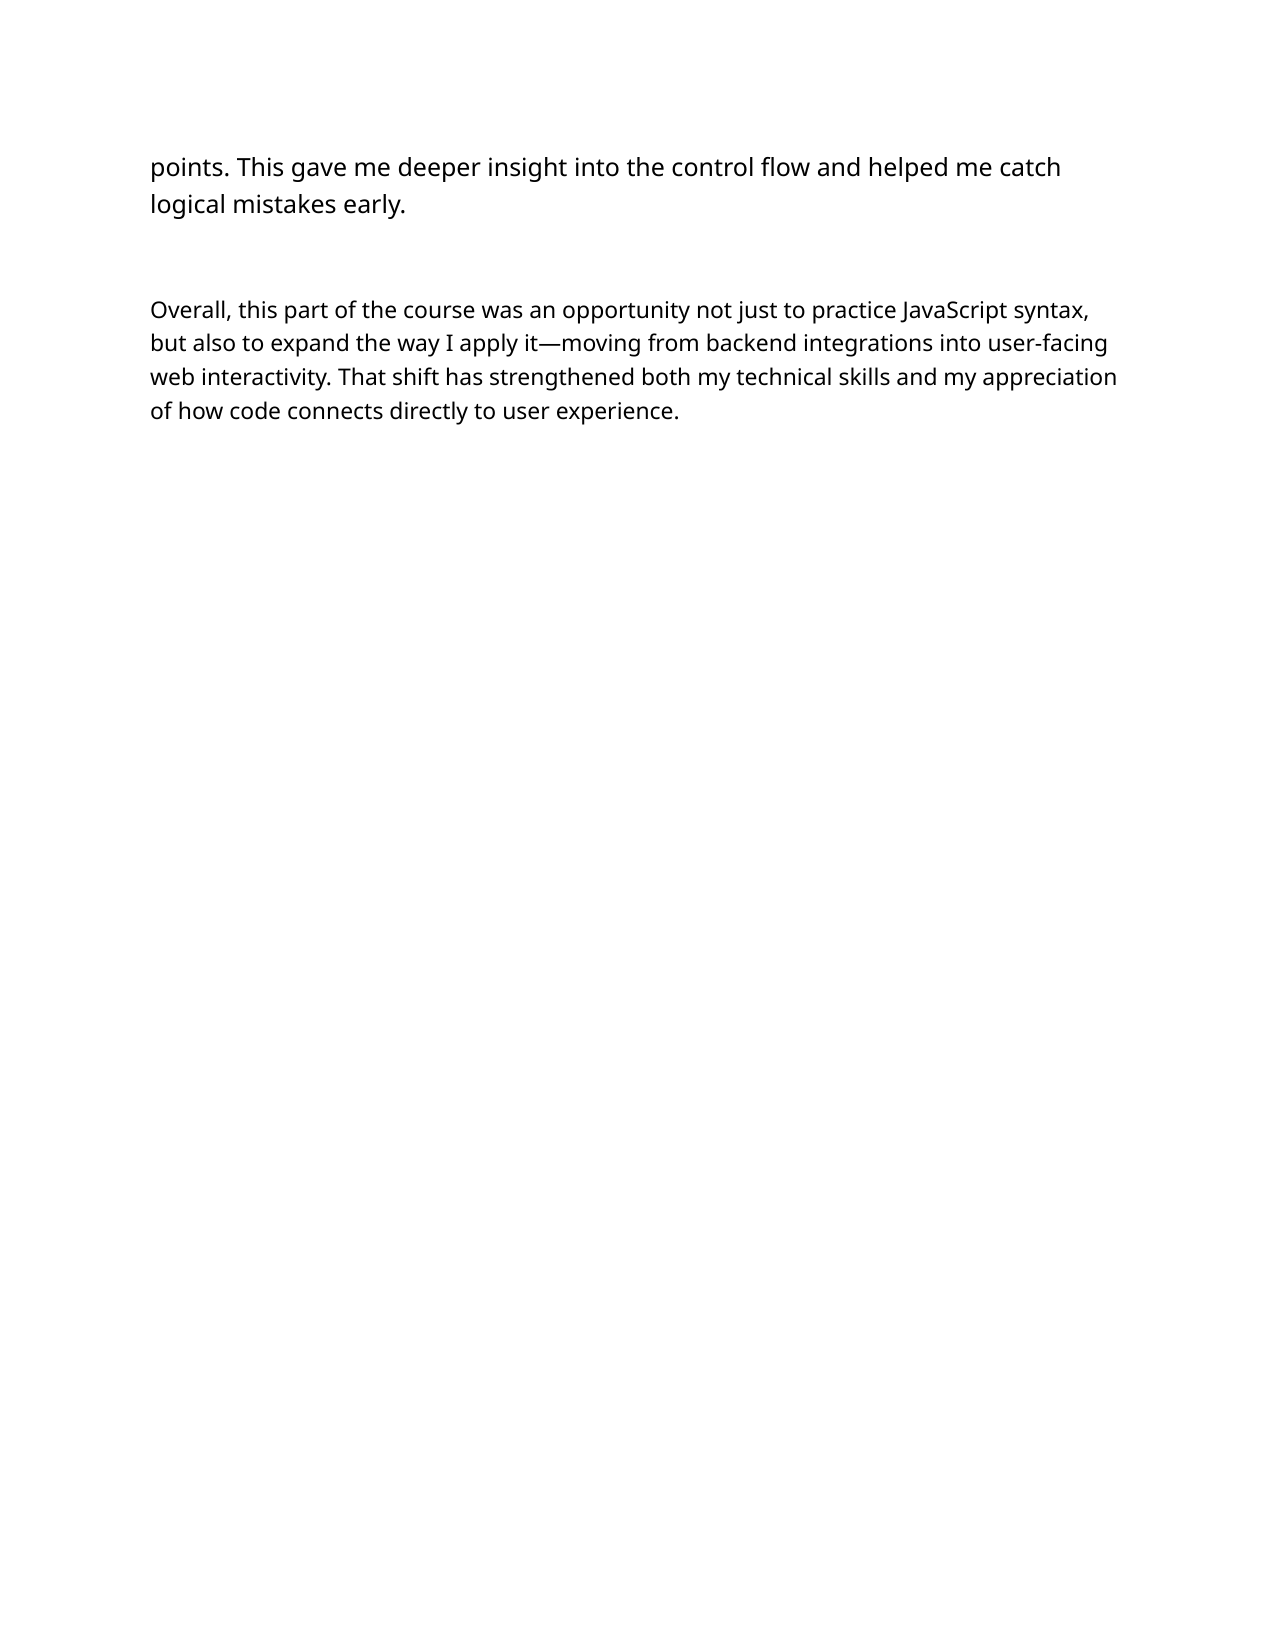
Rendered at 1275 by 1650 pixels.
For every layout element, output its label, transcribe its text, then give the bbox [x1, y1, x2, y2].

text Overall, this part of the course was an opportunity not just to practice JavaScript syntax, but also to expand the way I apply it—moving from backend integrations into user-facing web interactivity. That shift has strengthened both my technical skills and my appreciation of how code connects directly to user experience. [150, 294, 1125, 426]
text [150, 150, 1125, 221]
